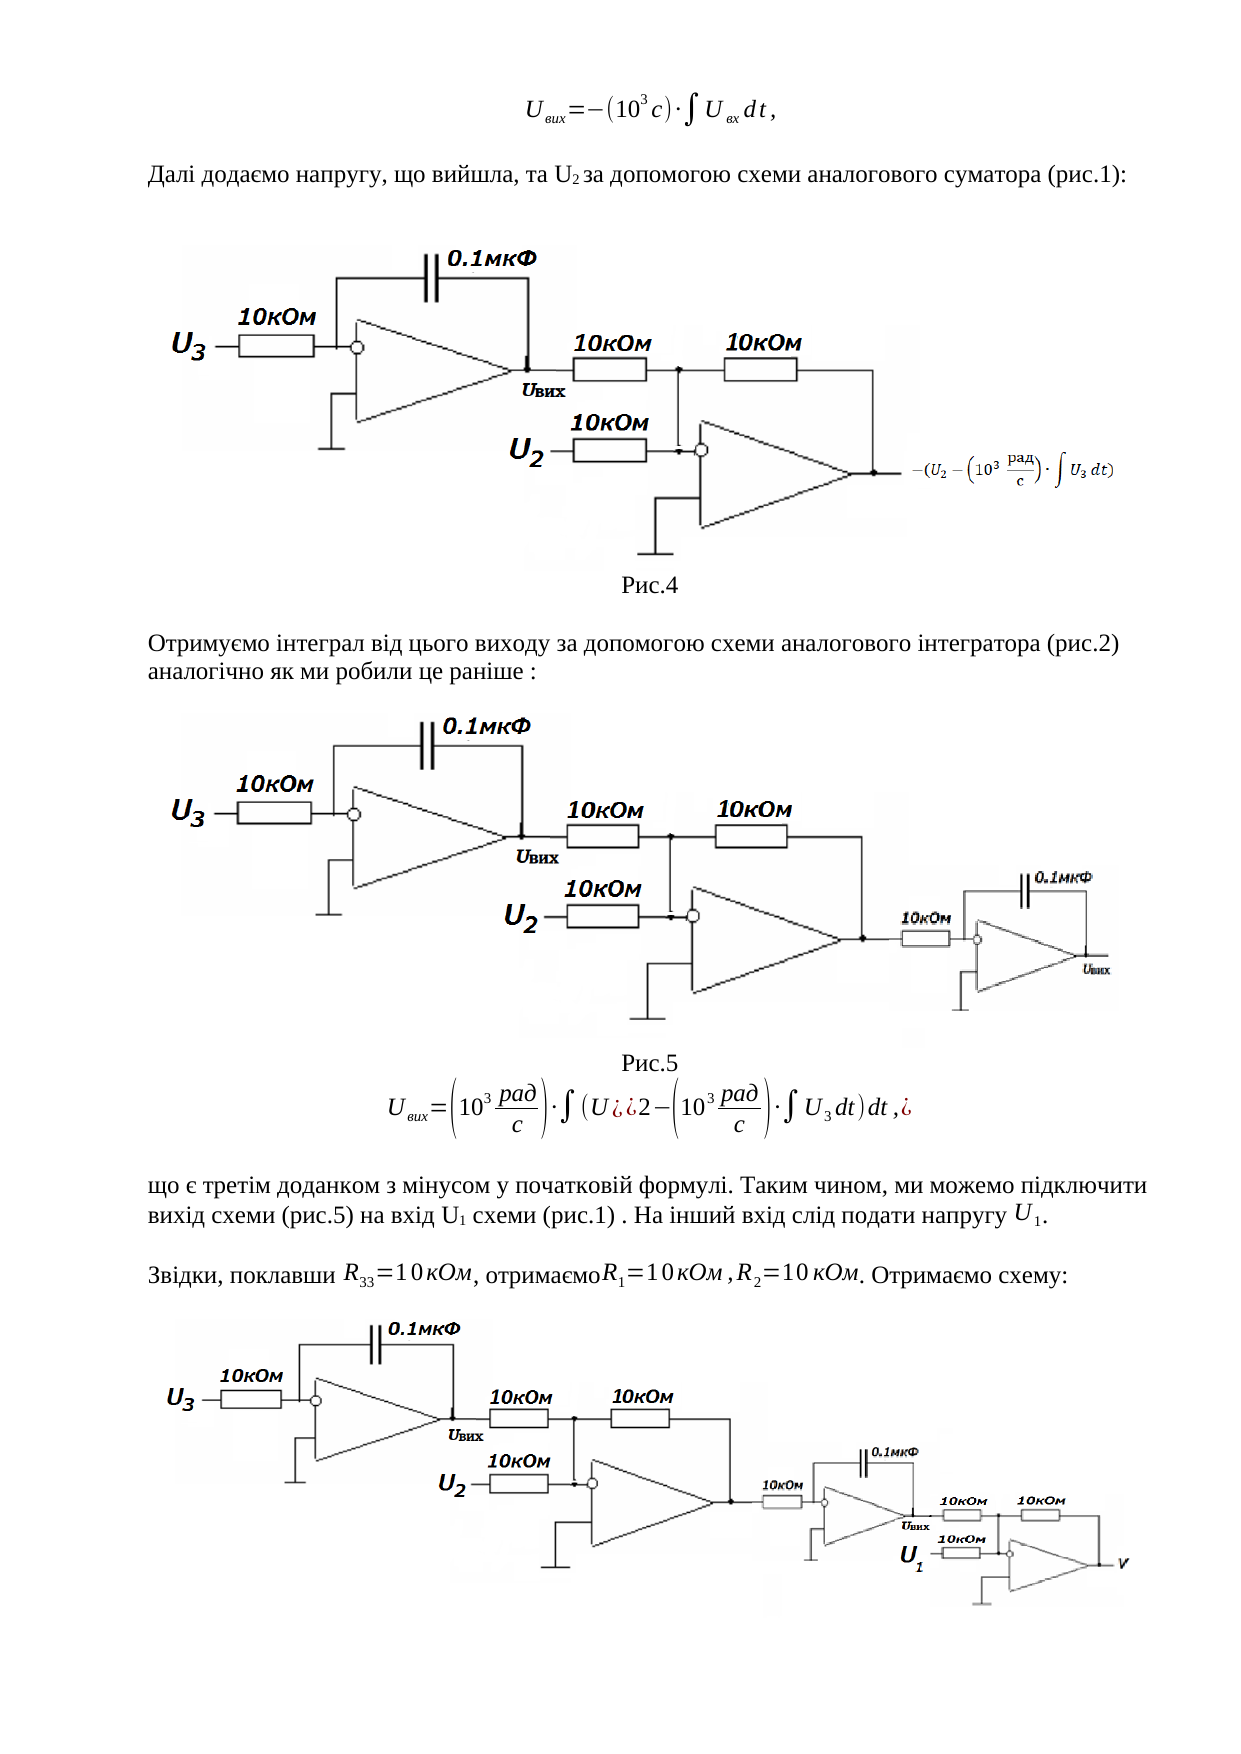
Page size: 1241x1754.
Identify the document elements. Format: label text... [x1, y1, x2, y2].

text Рис.4 [148, 570, 1152, 599]
picture [147, 1319, 1150, 1618]
picture [147, 245, 1148, 571]
text Далі додаємо напругу, що вийшла, та U2 за допомогою схеми аналогового суматора (рис.1): [148, 159, 1152, 188]
text Рис.5 [148, 1048, 1152, 1076]
text Отримуємо інтеграл від цього виходу за допомогою схеми аналогового інтегратора (рис.2) аналогічно як ми робили це раніше : [148, 628, 1152, 685]
text Звідки, поклавши , отримаємо. Отримаємо схему: [148, 1259, 1152, 1290]
picture [147, 713, 1150, 1048]
text що є третім доданком з мінусом у початковій формулі. Таким чином, ми можемо підключити вихід схеми (рис.5) на вхід U1 схеми (рис.1) . На інший вхід слід подати напругу . [148, 1170, 1152, 1230]
